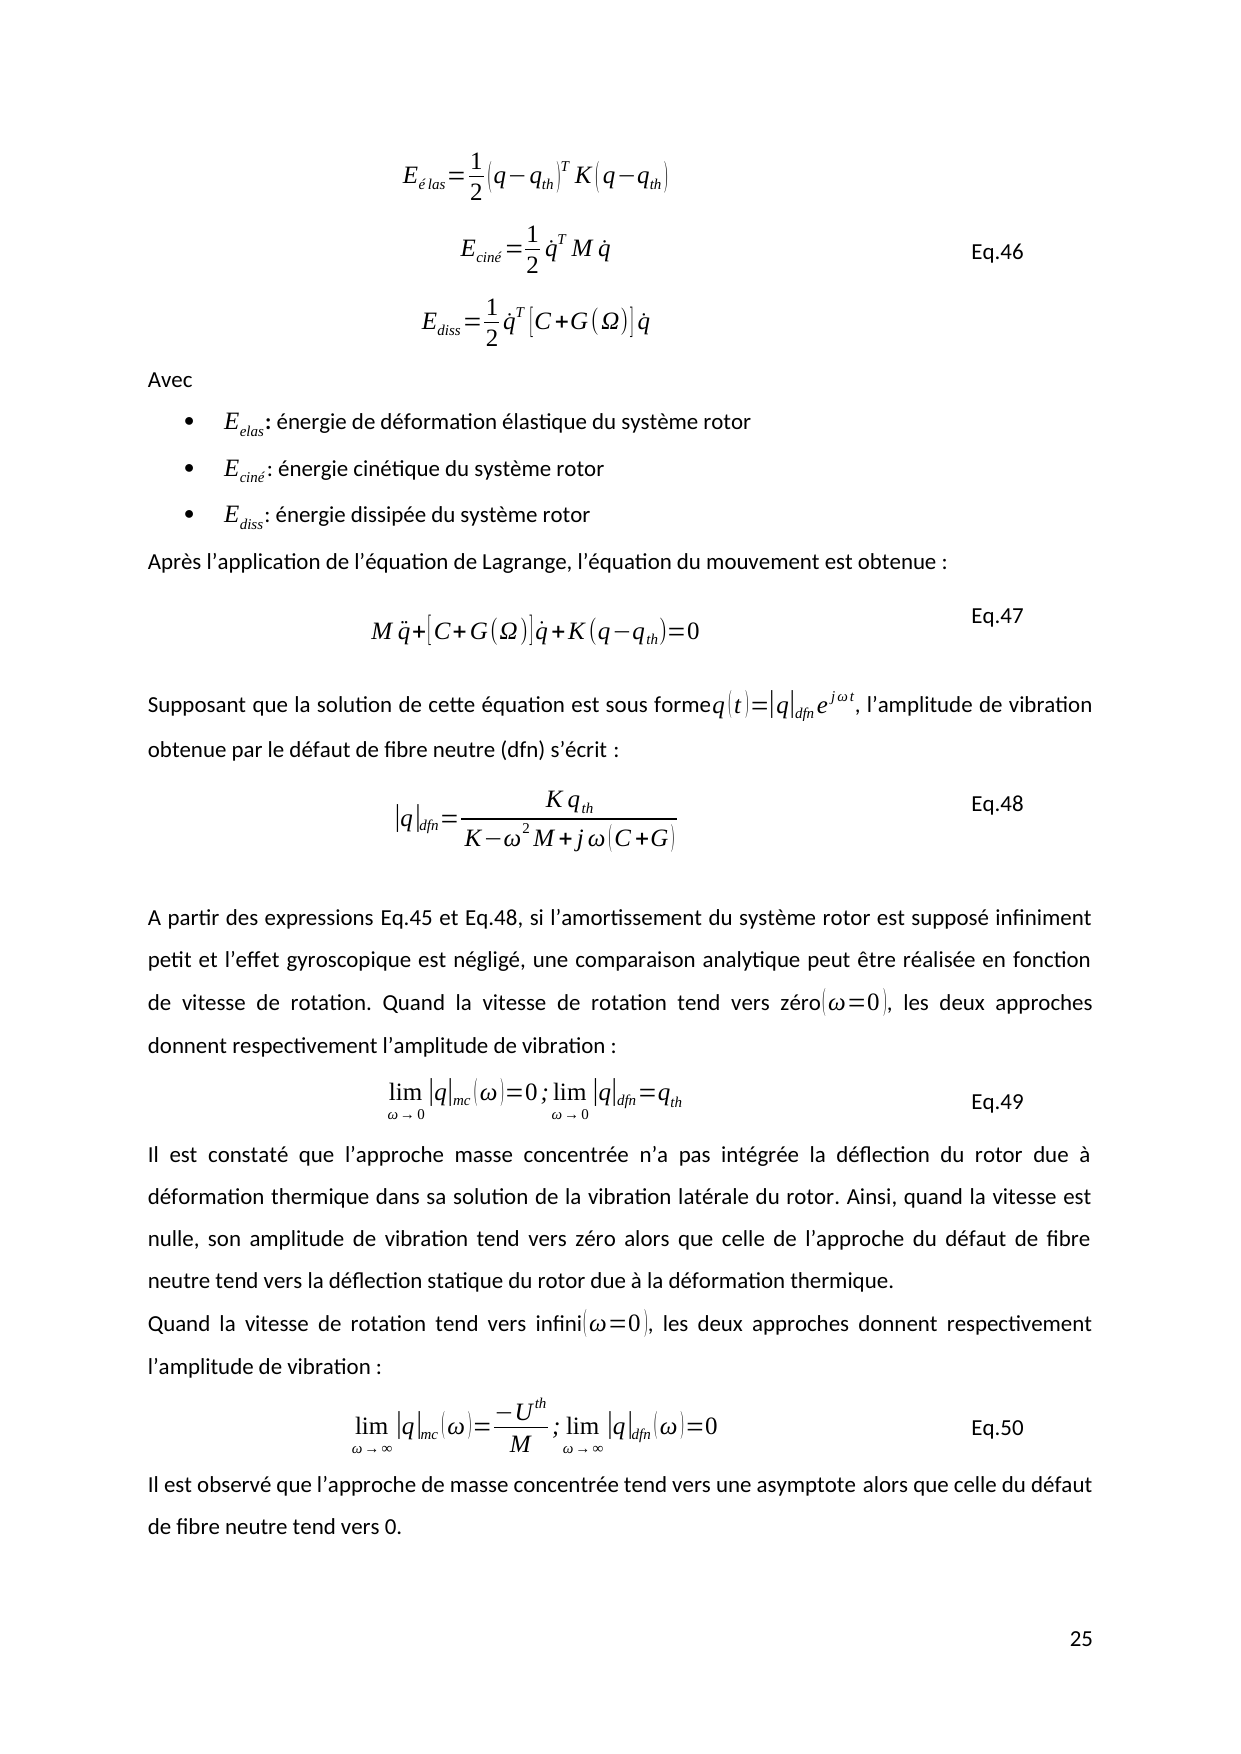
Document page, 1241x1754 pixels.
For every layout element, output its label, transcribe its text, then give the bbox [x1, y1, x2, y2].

table_header [923, 1394, 1093, 1470]
table_header [148, 1394, 922, 1470]
text Il est observé que l’approche de masse concentrée tend vers une asymptote alors que celle du défaut de fibre neutre tend vers 0. [148, 1470, 1093, 1540]
list : énergie cinétique du système rotor [185, 454, 1093, 486]
table_header [923, 777, 1093, 875]
list : énergie dissipée du système rotor [185, 500, 1093, 533]
table_header [923, 148, 1093, 366]
table_header [148, 589, 922, 687]
text Il est constaté que l’approche masse concentrée n’a pas intégrée la déflection du rotor due à déformation thermique dans sa solution de la vibration latérale du rotor. Ainsi, quand la vitesse est nulle, son amplitude de vibration tend vers zéro alors que celle de l’approche du défaut de fibre neutre tend vers la déflection statique du rotor due à la déformation thermique. [148, 1140, 1093, 1294]
table_header [148, 777, 922, 875]
text A partir des expressions Eq.45 et Eq.48, si l’amortissement du système rotor est supposé infiniment petit et l’effet gyroscopique est négligé, une comparaison analytique peut être réalisée en fonction de vitesse de rotation. Quand la vitesse de rotation tend vers zéro, les deux approches donnent respectivement l’amplitude de vibration : [148, 903, 1093, 1060]
text Quand la vitesse de rotation tend vers infini, les deux approches donnent respectivement l’amplitude de vibration : [148, 1308, 1093, 1380]
table_header [923, 1074, 1093, 1140]
text Supposant que la solution de cette équation est sous forme, l’amplitude de vibration obtenue par le défaut de fibre neutre (dfn) s’écrit : [148, 687, 1093, 763]
table_header [148, 1074, 922, 1140]
table_header [923, 589, 1093, 687]
list : énergie de déformation élastique du système rotor [185, 407, 1093, 440]
text Avec [148, 366, 1093, 393]
table_header [148, 148, 922, 366]
text Après l’application de l’équation de Lagrange, l’équation du mouvement est obtenue : [148, 547, 1093, 575]
